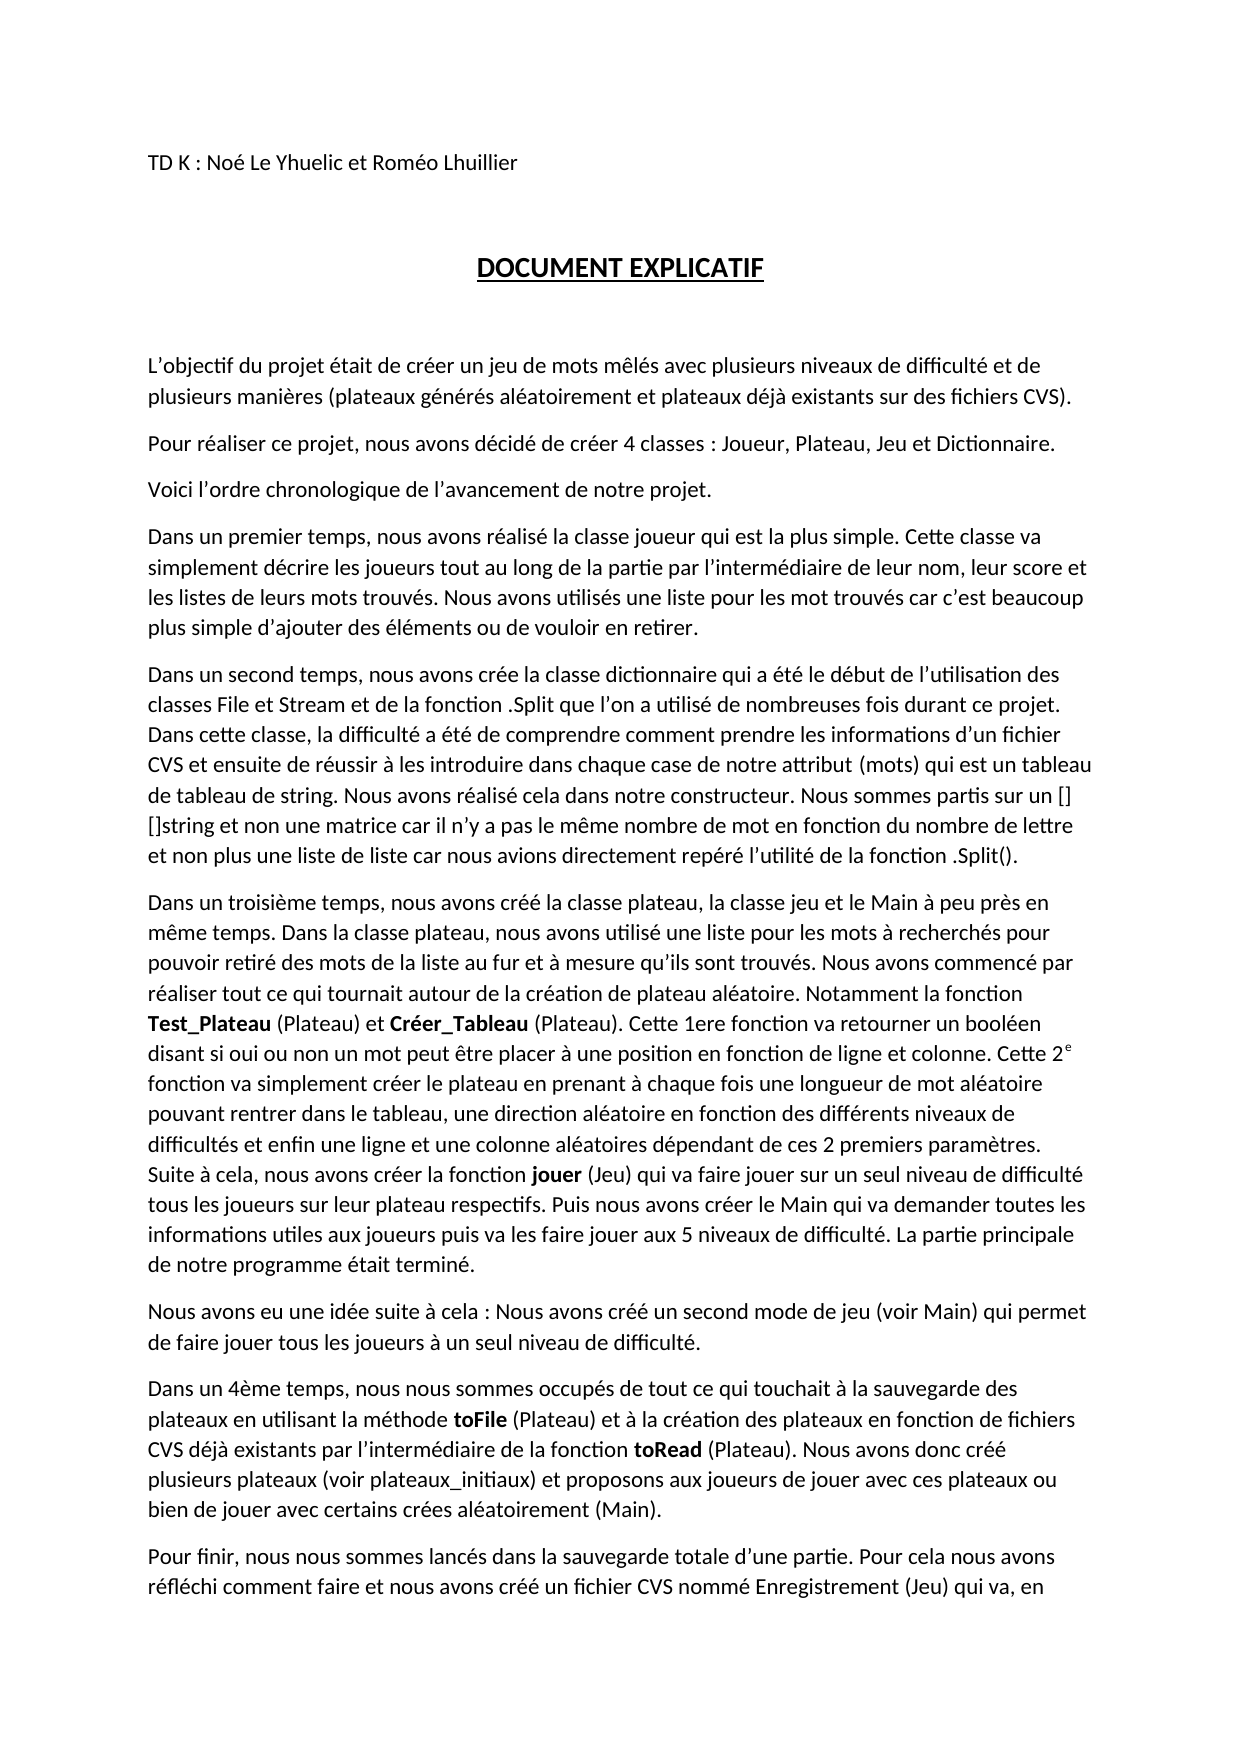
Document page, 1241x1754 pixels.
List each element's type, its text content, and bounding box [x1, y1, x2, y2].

text L’objectif du projet était de créer un jeu de mots mêlés avec plusieurs niveaux de difficulté et de plusieurs manières (plateaux générés aléatoirement et plateaux déjà existants sur des fichiers CVS). [148, 352, 1093, 410]
text TD K : Noé Le Yhuelic et Roméo Lhuillier [148, 148, 1093, 176]
text Dans un second temps, nous avons crée la classe dictionnaire qui a été le début de l’utilisation des classes File et Stream et de la fonction .Split que l’on a utilisé de nombreuses fois durant ce projet. Dans cette classe, la difficulté a été de comprendre comment prendre les informations d’un fichier CVS et ensuite de réussir à les introduire dans chaque case de notre attribut (mots) qui est un tableau de tableau de string. Nous avons réalisé cela dans notre constructeur. Nous sommes partis sur un [][]string et non une matrice car il n’y a pas le même nombre de mot en fonction du nombre de lettre et non plus une liste de liste car nous avions directement repéré l’utilité de la fonction .Split(). [148, 660, 1093, 869]
text Dans un 4ème temps, nous nous sommes occupés de tout ce qui touchait à la sauvegarde des plateaux en utilisant la méthode toFile (Plateau) et à la création des plateaux en fonction de fichiers CVS déjà existants par l’intermédiaire de la fonction toRead (Plateau). Nous avons donc créé plusieurs plateaux (voir plateaux_initiaux) et proposons aux joueurs de jouer avec ces plateaux ou bien de jouer avec certains crées aléatoirement (Main). [148, 1374, 1093, 1523]
text Dans un premier temps, nous avons réalisé la classe joueur qui est la plus simple. Cette classe va simplement décrire les joueurs tout au long de la partie par l’intermédiaire de leur nom, leur score et les listes de leurs mots trouvés. Nous avons utilisés une liste pour les mot trouvés car c’est beaucoup plus simple d’ajouter des éléments ou de vouloir en retirer. [148, 522, 1093, 641]
text DOCUMENT EXPLICATIF [148, 249, 1093, 285]
text Nous avons eu une idée suite à cela : Nous avons créé un second mode de jeu (voir Main) qui permet de faire jouer tous les joueurs à un seul niveau de difficulté. [148, 1297, 1093, 1356]
text Pour réaliser ce projet, nous avons décidé de créer 4 classes : Joueur, Plateau, Jeu et Dictionnaire. [148, 429, 1093, 457]
text Dans un troisième temps, nous avons créé la classe plateau, la classe jeu et le Main à peu près en même temps. Dans la classe plateau, nous avons utilisé une liste pour les mots à recherchés pour pouvoir retiré des mots de la liste au fur et à mesure qu’ils sont trouvés. Nous avons commencé par réaliser tout ce qui tournait autour de la création de plateau aléatoire. Notamment la fonction Test_Plateau (Plateau) et Créer_Tableau (Plateau). Cette 1ere fonction va retourner un booléen disant si oui ou non un mot peut être placer à une position en fonction de ligne et colonne. Cette 2e fonction va simplement créer le plateau en prenant à chaque fois une longueur de mot aléatoire pouvant rentrer dans le tableau, une direction aléatoire en fonction des différents niveaux de difficultés et enfin une ligne et une colonne aléatoires dépendant de ces 2 premiers paramètres. Suite à cela, nous avons créer la fonction jouer (Jeu) qui va faire jouer sur un seul niveau de difficulté tous les joueurs sur leur plateau respectifs. Puis nous avons créer le Main qui va demander toutes les informations utiles aux joueurs puis va les faire jouer aux 5 niveaux de difficulté. La partie principale de notre programme était terminé. [148, 888, 1093, 1278]
text Voici l’ordre chronologique de l’avancement de notre projet. [148, 476, 1093, 503]
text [148, 1542, 1093, 1600]
